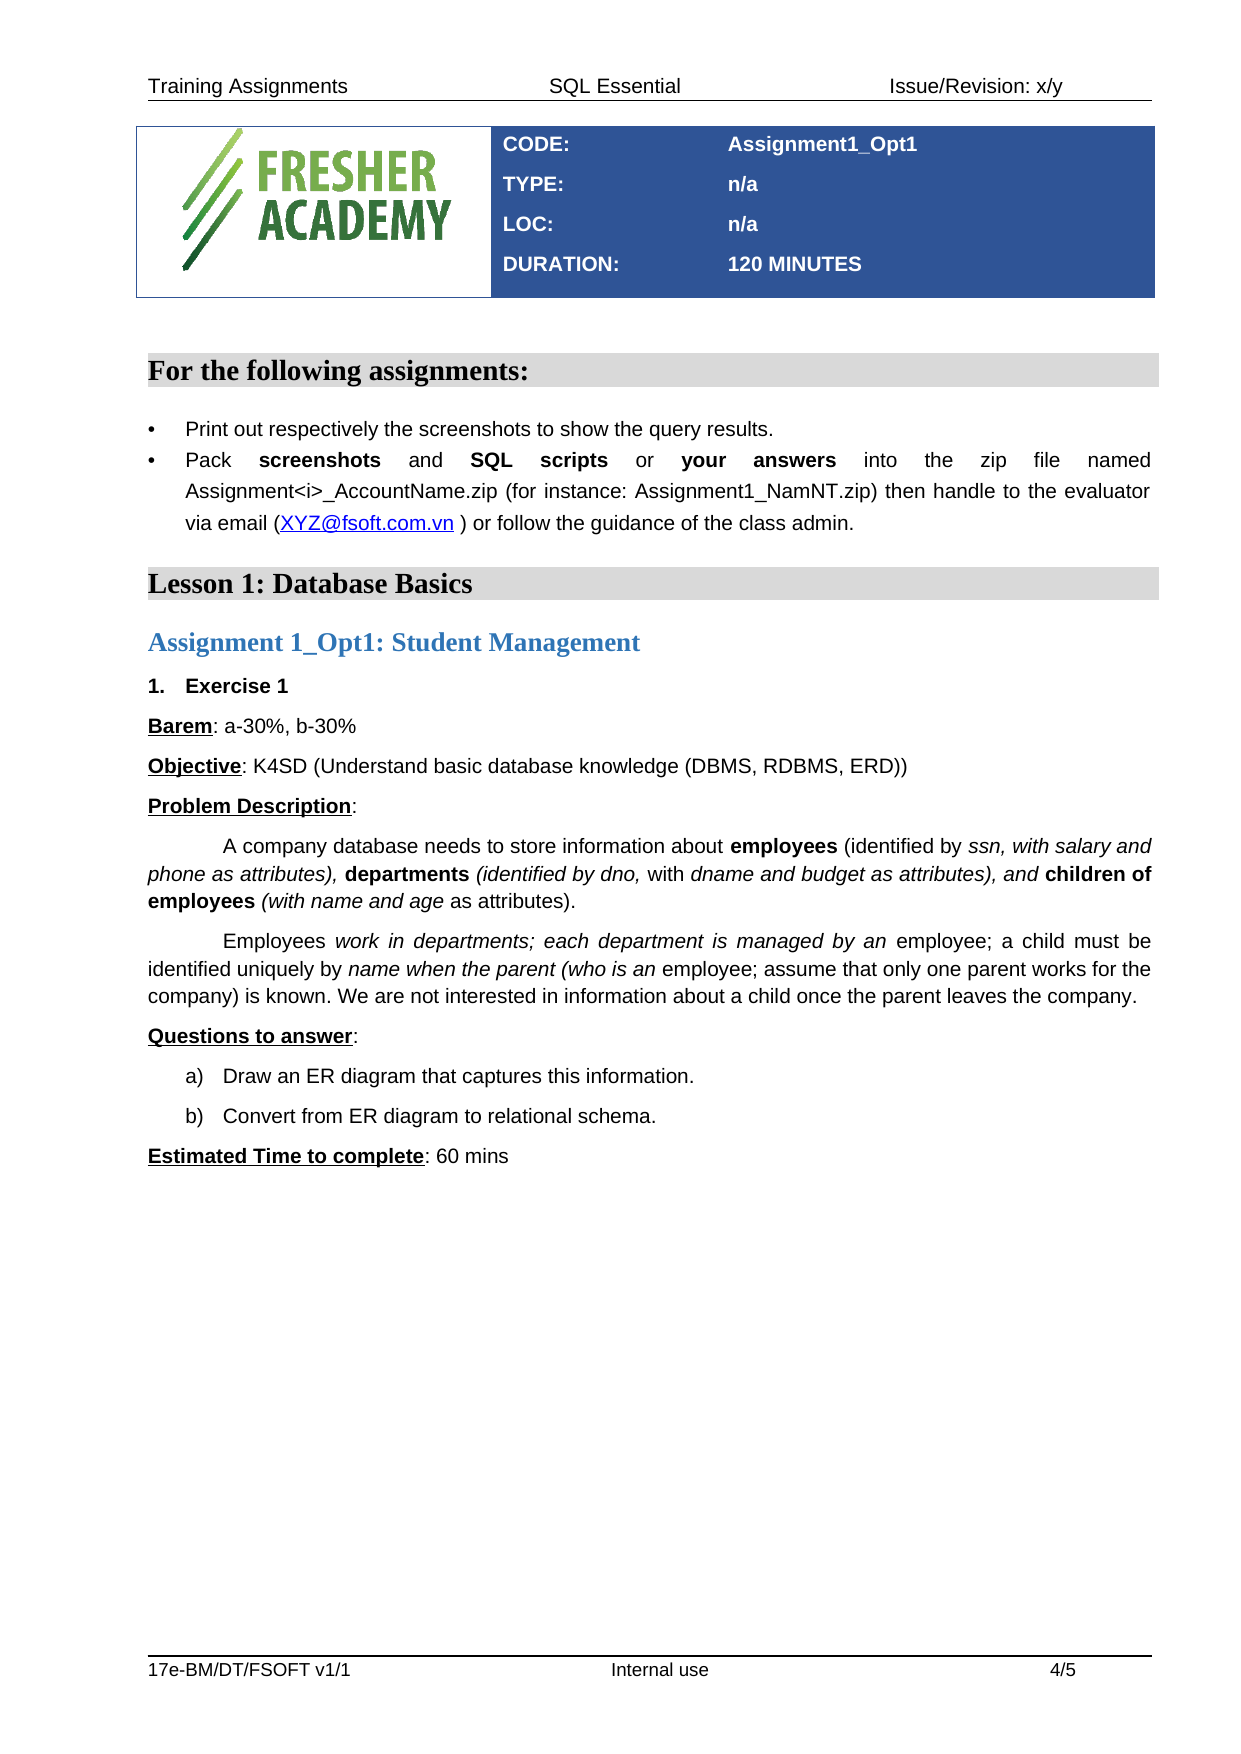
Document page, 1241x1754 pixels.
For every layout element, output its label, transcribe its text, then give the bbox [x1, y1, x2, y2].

text Barem: a-30%, b-30% [148, 714, 1152, 738]
list Convert from ER diagram to relational schema. [185, 1104, 1152, 1128]
list Exercise 1 [148, 674, 1152, 698]
picture [171, 126, 457, 273]
subtitle Lesson 1: Database Basics [148, 567, 1159, 600]
text Problem Description: [148, 794, 1152, 818]
list Print out respectively the screenshots to show the query results. [148, 417, 1152, 441]
table_header [137, 127, 491, 297]
subtitle Assignment 1_Opt1: Student Management [148, 626, 1152, 657]
text Employees work in departments; each department is managed by an employee; a child must be identified uniquely by name when the parent (who is an employee; assume that only one parent works for the company) is known. We are not interested in information about a child once the parent leaves the company. [148, 929, 1152, 1008]
text Estimated Time to complete: 60 mins [148, 1144, 1152, 1168]
list Draw an ER diagram that captures this information. [185, 1064, 1152, 1088]
text Questions to answer: [148, 1024, 1152, 1048]
text Objective: K4SD (Understand basic database knowledge (DBMS, RDBMS, ERD)) [148, 754, 1152, 778]
table_header CODE: Assignment1_Opt1 TYPE: n/a LOC: n/a DURATION: 120 MINUTES [492, 127, 1154, 297]
text A company database needs to store information about employees (identified by ssn, with salary and phone as attributes), departments (identified by dno, with dname and budget as attributes), and children of employees (with name and age as attributes). [148, 834, 1152, 913]
subtitle For the following assignments: [148, 353, 1159, 387]
list Pack screenshots and SQL scripts or your answers into the zip file named Assignment<i>_AccountName.zip (for instance: Assignment1_NamNT.zip) then handle to the evaluator via email (XYZ@fsoft.com.vn ) or follow the guidance of the class admin. [148, 448, 1152, 534]
